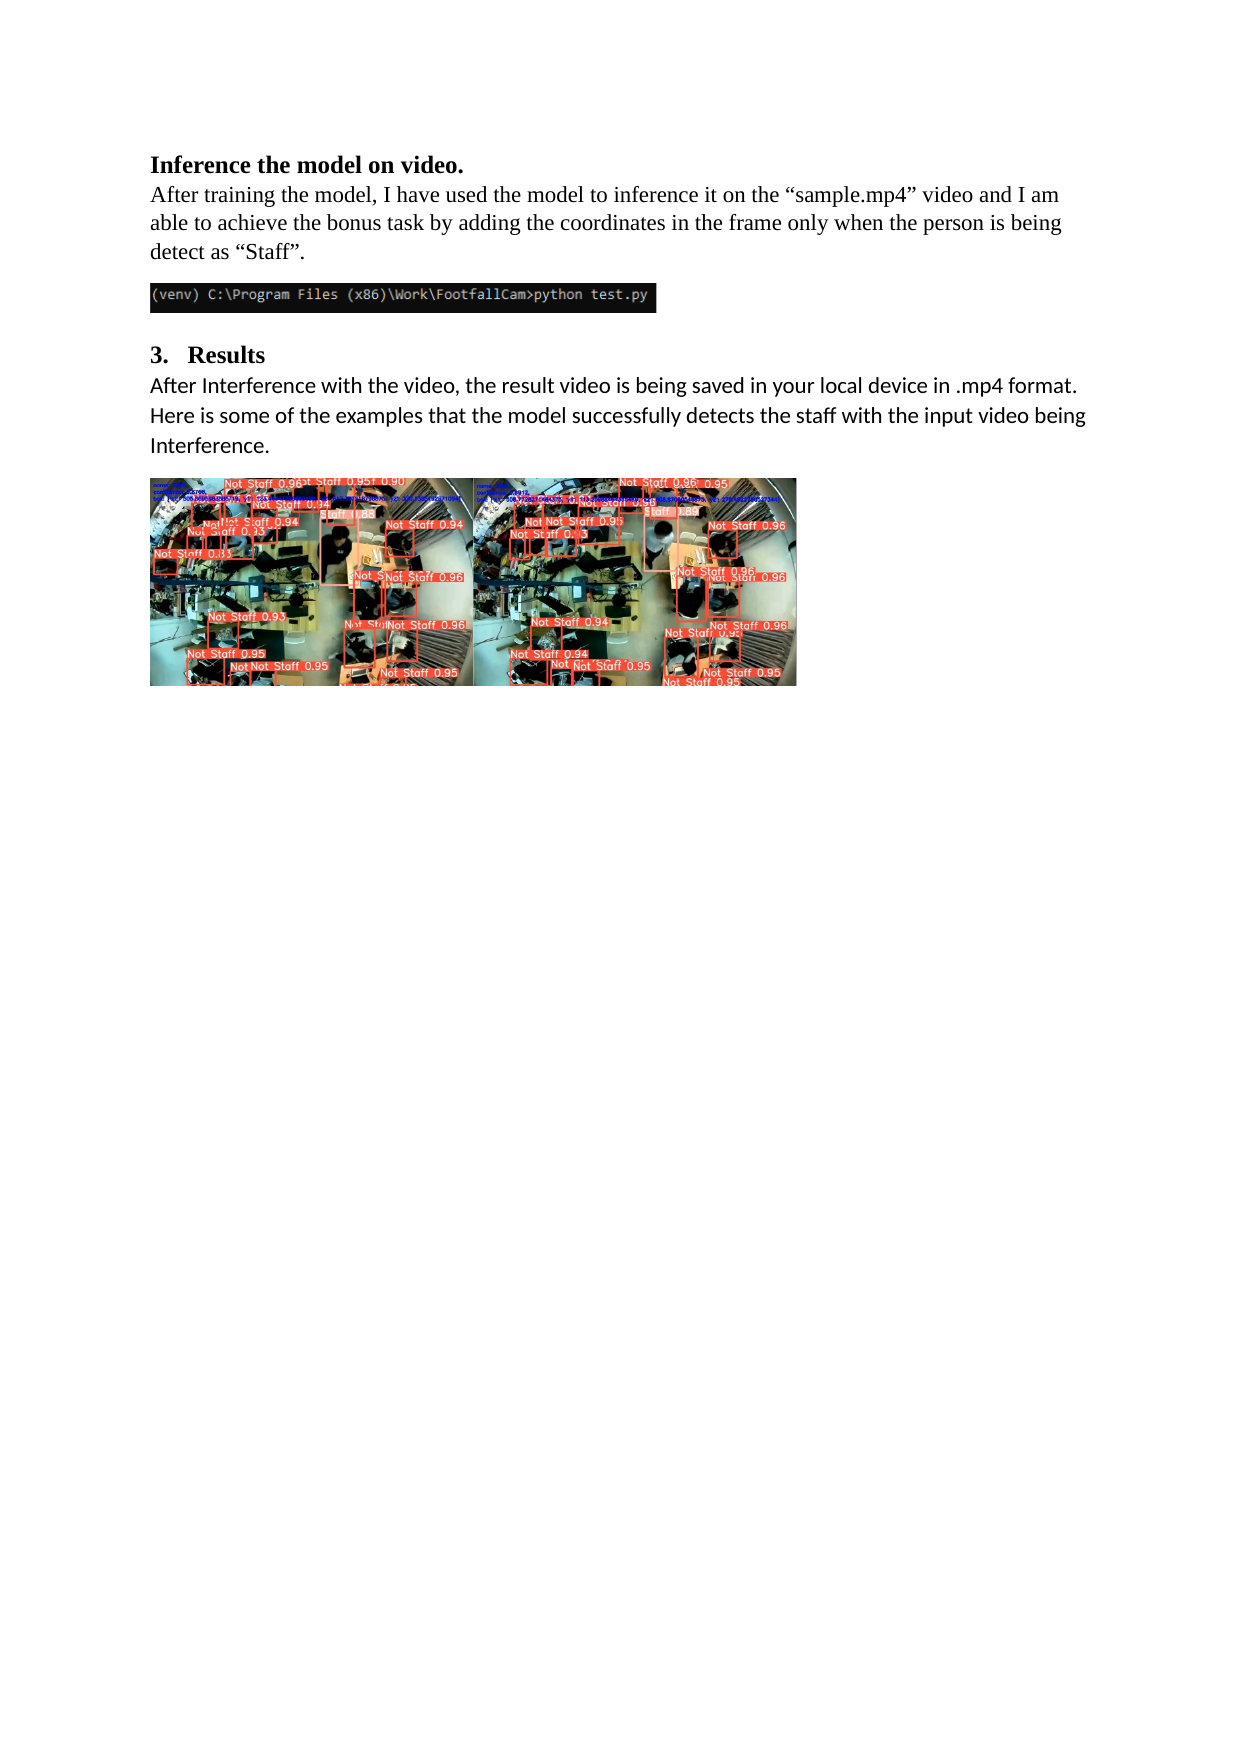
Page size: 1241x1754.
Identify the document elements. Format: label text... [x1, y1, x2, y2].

text After training the model, I have used the model to inference it on the “sample.mp4” video and I am able to achieve the bonus task by adding the coordinates in the frame only when the person is being detect as “Staff”. [150, 181, 1090, 264]
picture [150, 283, 657, 313]
subtitle Results [150, 340, 1090, 368]
subtitle Inference the model on video. [150, 150, 1090, 179]
text After Interference with the video, the result video is being saved in your local device in .mp4 format. Here is some of the examples that the model successfully detects the staff with the input video being Interference. [150, 371, 1090, 459]
picture [150, 478, 797, 686]
